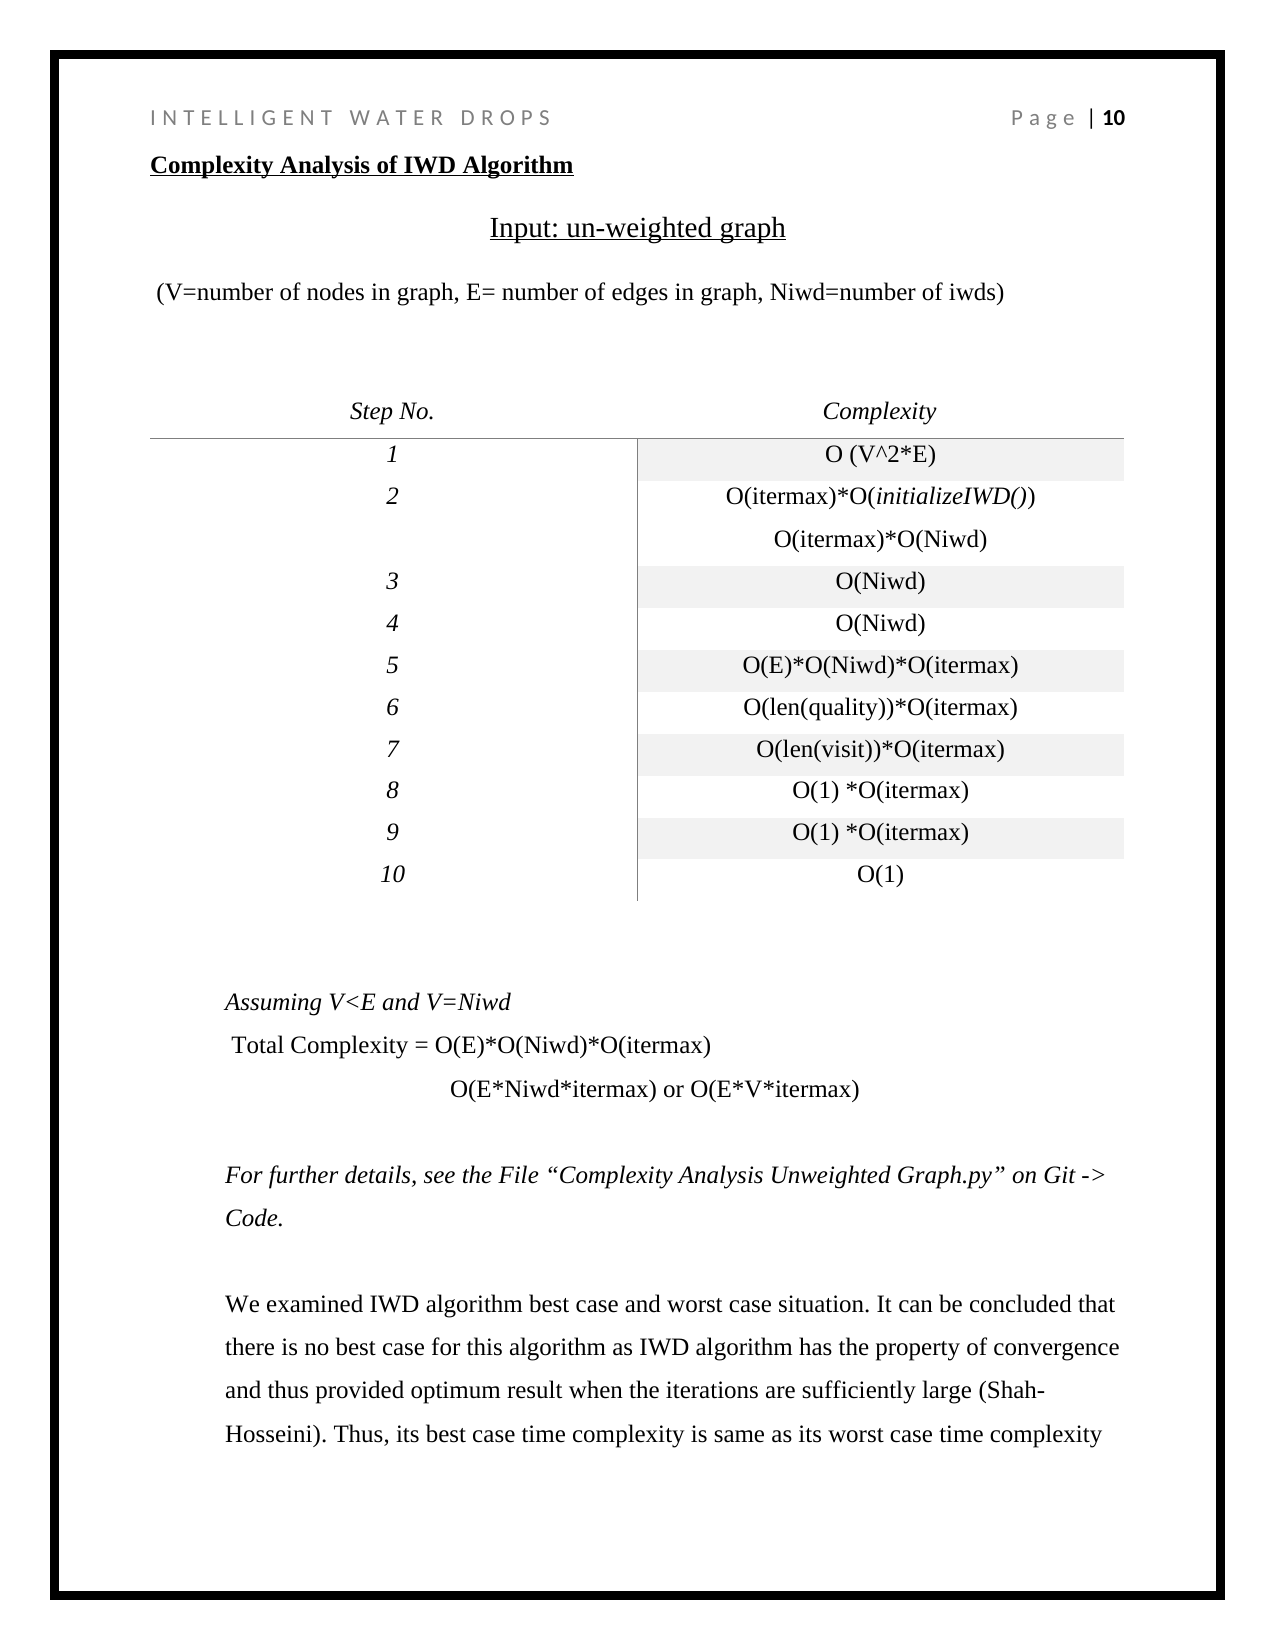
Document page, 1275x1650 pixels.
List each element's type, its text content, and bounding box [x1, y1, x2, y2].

table_cell 3 [150, 566, 637, 608]
text Input: un-weighted graph [150, 210, 1125, 243]
table_cell O(1) [638, 859, 1124, 901]
table_cell 2 [150, 481, 637, 566]
table_cell 6 [150, 692, 637, 734]
table_cell O(len(quality))*O(itermax) [638, 692, 1124, 734]
table_cell O(1) *O(itermax) [638, 818, 1124, 859]
table_cell O(len(visit))*O(itermax) [638, 734, 1124, 776]
list We examined IWD algorithm best case and worst case situation. It can be concluded that there is no best case for this algorithm as IWD algorithm has the property of convergence and thus provided optimum result when the iterations are sufficiently large . Thus, its best case time complexity is same as its worst case time complexity [225, 1289, 1125, 1447]
table_cell 7 [150, 734, 637, 776]
table_cell O(Niwd) [638, 608, 1124, 650]
text Complexity Analysis of IWD Algorithm [150, 150, 1125, 179]
table_cell O (V^2*E) [638, 439, 1124, 481]
table_cell 10 [150, 859, 637, 901]
table_cell O(1) *O(itermax) [638, 776, 1124, 817]
table_cell O(E)*O(Niwd)*O(itermax) [638, 650, 1124, 692]
list For further details, see the File “Complexity Analysis Unweighted Graph.py” on Git -> Code. [225, 1160, 1125, 1232]
table_cell 9 [150, 818, 637, 859]
table_cell 5 [150, 650, 637, 692]
list O(E*Niwd*itermax) or O(E*V*itermax) [225, 1074, 1125, 1102]
table_header Complexity [637, 396, 1124, 438]
table_cell 8 [150, 776, 637, 817]
table_cell O(itermax)*O(initializeIWD()) O(itermax)*O(Niwd) [638, 481, 1124, 566]
table_cell O(Niwd) [638, 566, 1124, 608]
list Assuming V<E and V=Niwd [225, 987, 1125, 1016]
table_cell 1 [150, 439, 637, 481]
table_cell 4 [150, 608, 637, 650]
list Total Complexity = O(E)*O(Niwd)*O(itermax) [225, 1031, 1125, 1059]
table_header Step No. [150, 396, 637, 438]
text (V=number of nodes in graph, E= number of edges in graph, Niwd=number of iwds) [150, 277, 1125, 306]
